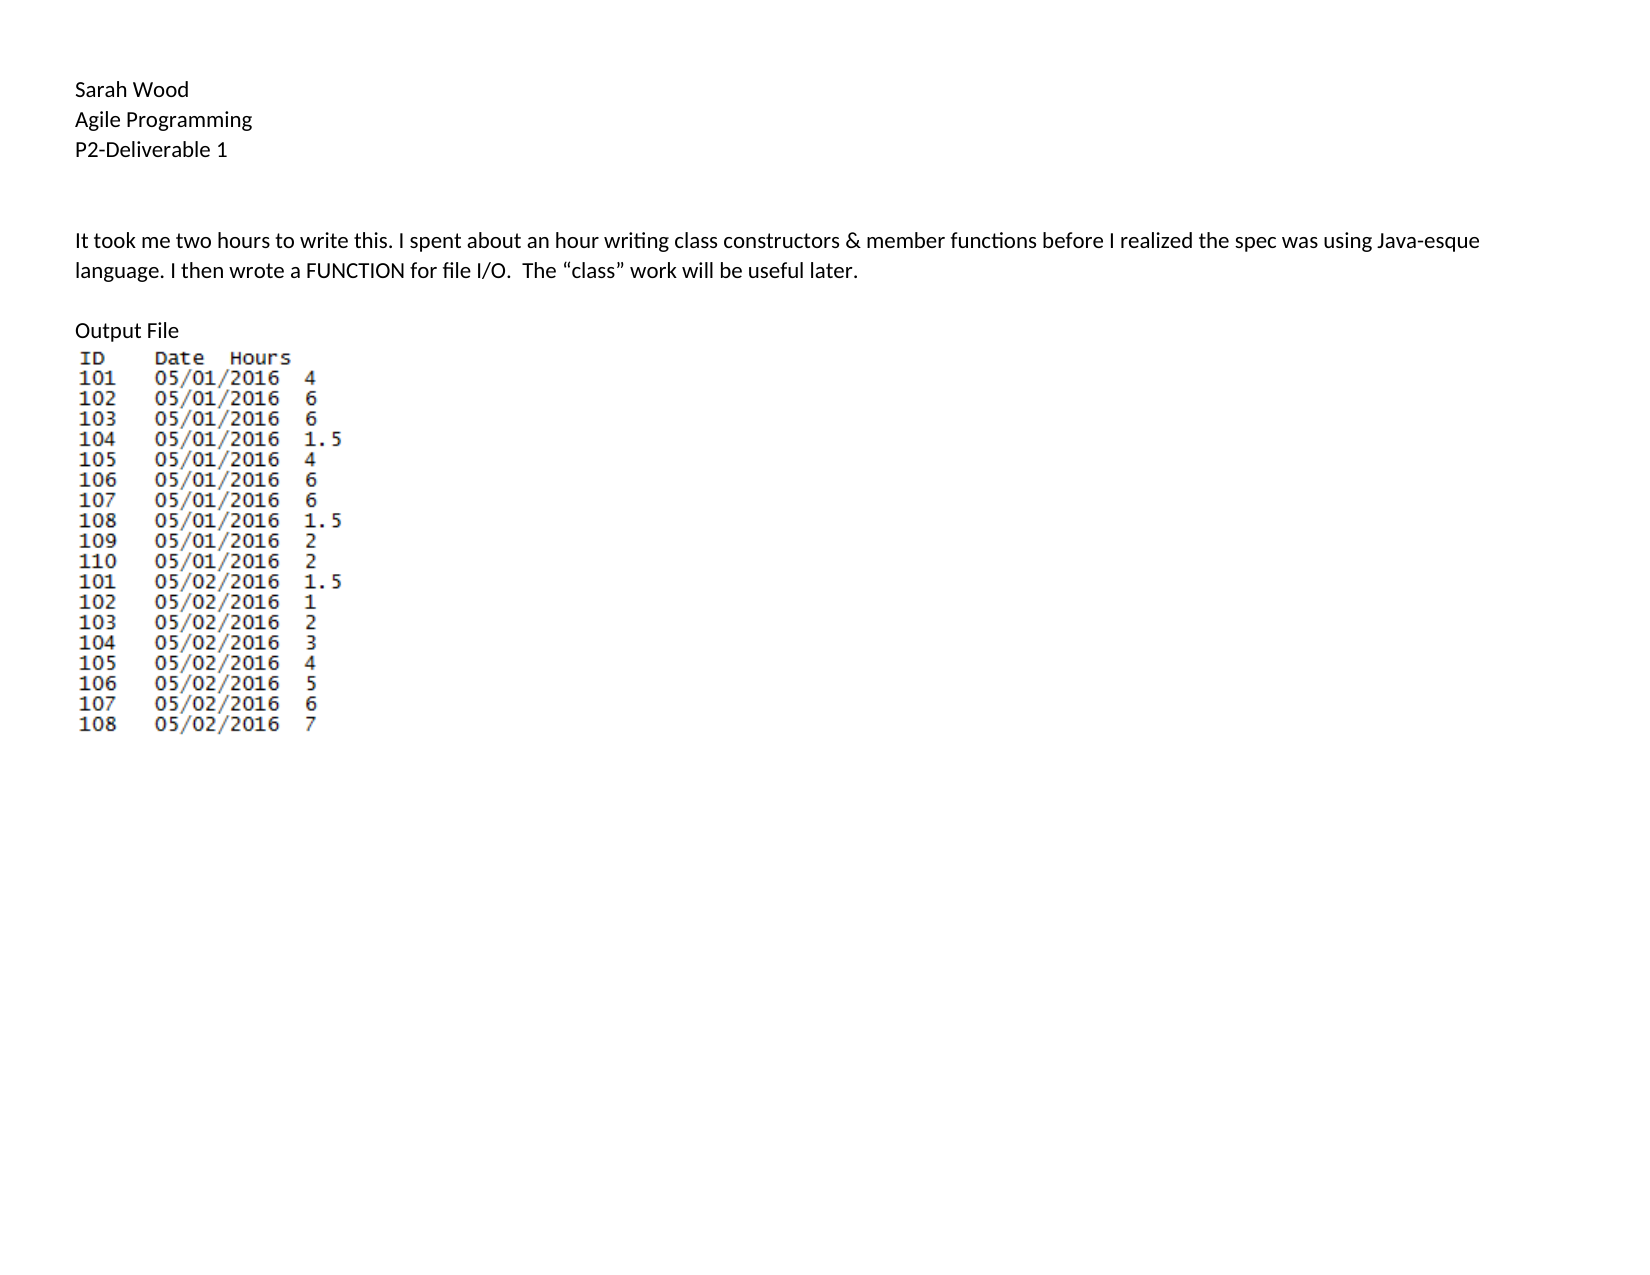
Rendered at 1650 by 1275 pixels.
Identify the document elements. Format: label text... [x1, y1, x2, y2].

text Output File [75, 317, 1575, 345]
text It took me two hours to write this. I spent about an hour writing class constructors & member functions before I realized the spec was using Java-esque language. I then wrote a FUNCTION for file I/O. The “class” work will be useful later. [75, 226, 1575, 284]
text Sarah Wood [75, 75, 1575, 103]
text P2-Deliverable 1 [75, 135, 1575, 163]
picture [75, 346, 374, 750]
text Agile Programming [75, 105, 1575, 133]
